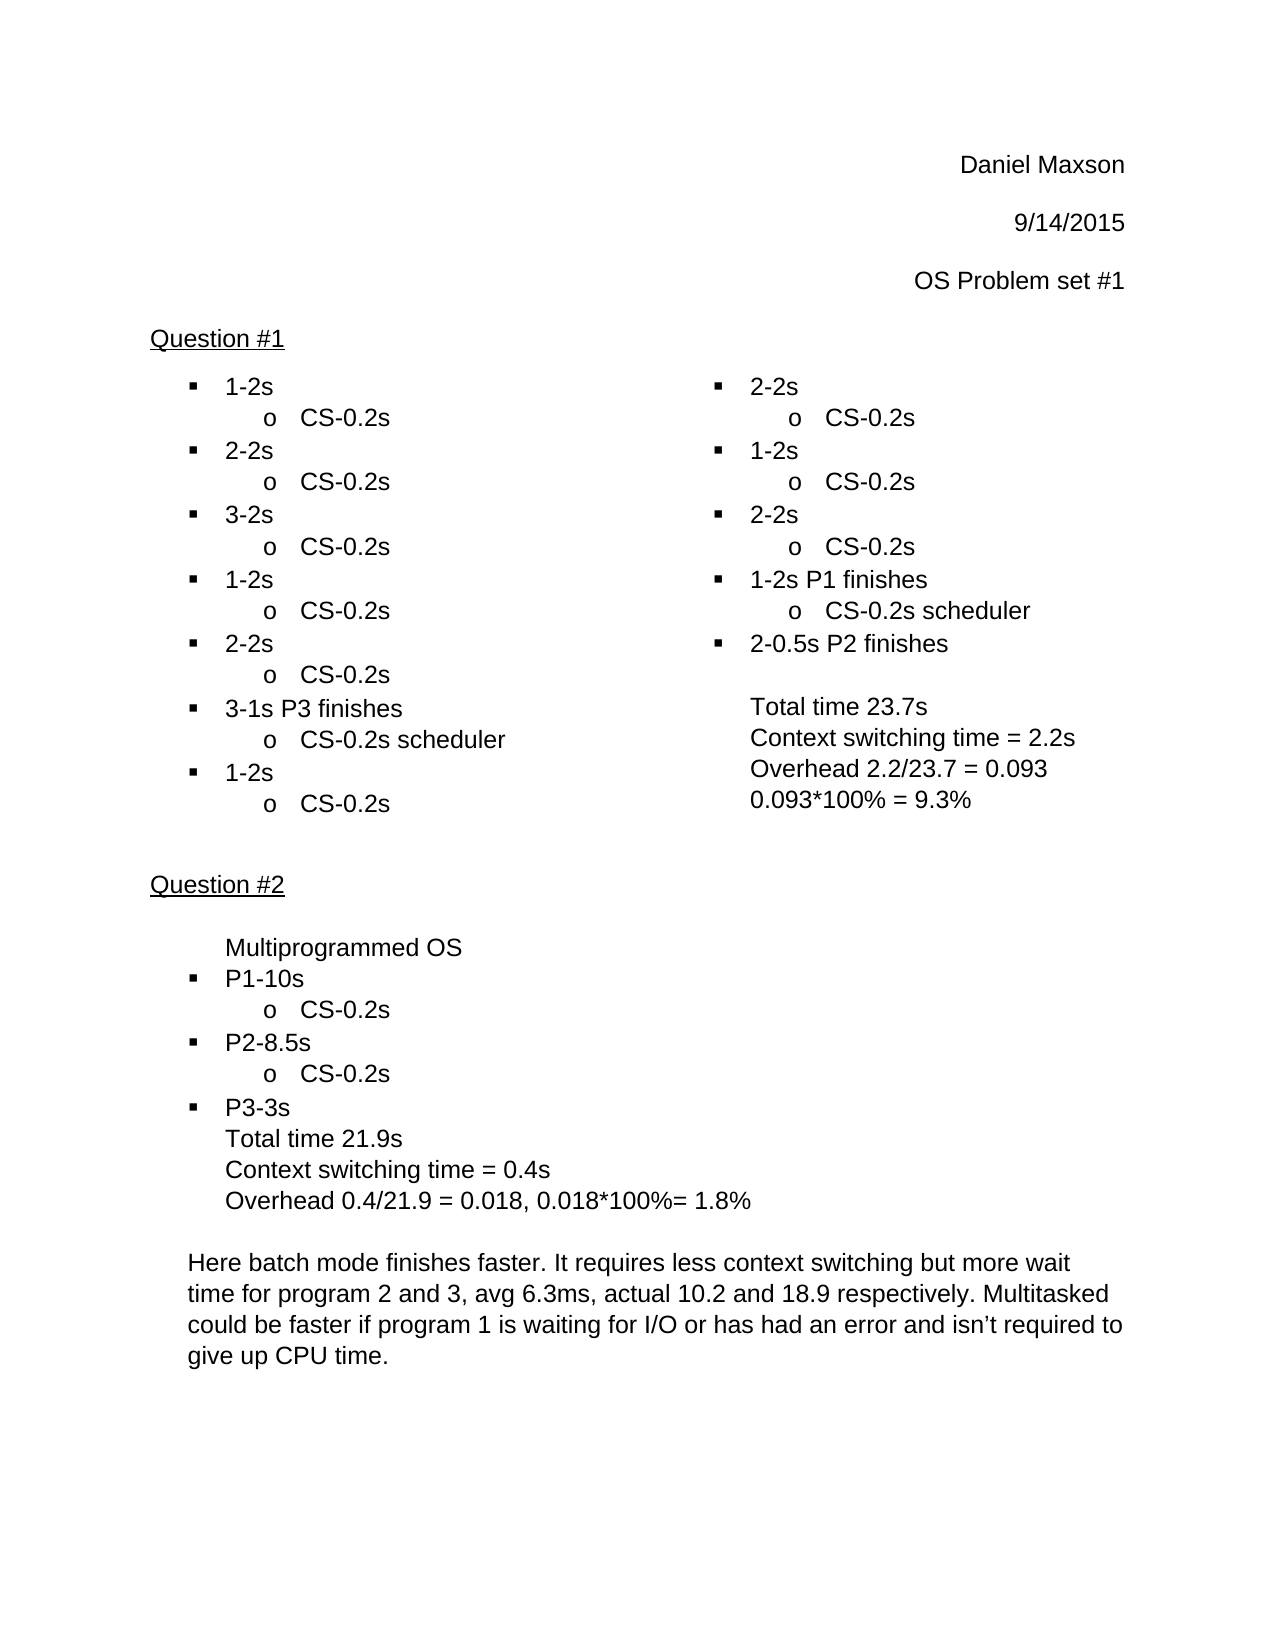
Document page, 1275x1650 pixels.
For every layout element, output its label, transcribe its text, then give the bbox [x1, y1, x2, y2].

list P2-8.5s [187, 1028, 1125, 1057]
list CS-0.2s [262, 661, 600, 691]
list 2-2s [187, 629, 600, 658]
list Context switching time = 0.4s [225, 1155, 1125, 1183]
list CS-0.2s [787, 403, 1125, 433]
text 9/14/2015 [150, 208, 1125, 237]
list 1-2s [712, 436, 1125, 465]
list CS-0.2s [262, 789, 600, 820]
list P1-10s [187, 963, 1125, 992]
text Question #1 [150, 324, 1125, 352]
list CS-0.2s [262, 1059, 1125, 1090]
list 3-2s [187, 500, 600, 529]
list Context switching time = 2.2s [750, 723, 1125, 751]
list CS-0.2s scheduler [787, 596, 1125, 627]
list 1-2s P1 finishes [712, 565, 1125, 594]
list Overhead 0.4/21.9 = 0.018, 0.018*100%= 1.8% [225, 1186, 1125, 1214]
list Total time 23.7s [750, 692, 1125, 720]
list Total time 21.9s [225, 1124, 1125, 1152]
list 2-2s [712, 500, 1125, 529]
list CS-0.2s [262, 596, 600, 627]
list CS-0.2s [262, 995, 1125, 1026]
list CS-0.2s scheduler [262, 725, 600, 756]
list 2-2s [712, 371, 1125, 400]
list CS-0.2s [262, 467, 600, 498]
text OS Problem set #1 [150, 266, 1125, 294]
list Here batch mode finishes faster. It requires less context switching but more wait time for program 2 and 3, avg 6.3ms, actual 10.2 and 18.9 respectively. Multitasked could be faster if program 1 is waiting for I/O or has had an error and isn’t required to give up CPU time. [187, 1248, 1125, 1370]
list CS-0.2s [262, 532, 600, 562]
list 1-2s [187, 758, 600, 787]
list CS-0.2s [787, 467, 1125, 498]
list 1-2s [187, 371, 600, 400]
list 2-2s [187, 436, 600, 465]
list Question #2 [150, 870, 1125, 899]
list Multiprogrammed OS [225, 932, 1125, 961]
text Daniel Maxson [150, 150, 1125, 179]
list 2-0.5s P2 finishes [712, 629, 1125, 658]
list P3-3s [187, 1092, 1125, 1121]
list 1-2s [187, 565, 600, 594]
list 3-1s P3 finishes [187, 694, 600, 723]
list CS-0.2s [262, 403, 600, 433]
list CS-0.2s [787, 532, 1125, 562]
list Overhead 2.2/23.7 = 0.093 0.093*100% = 9.3% [750, 754, 1125, 813]
